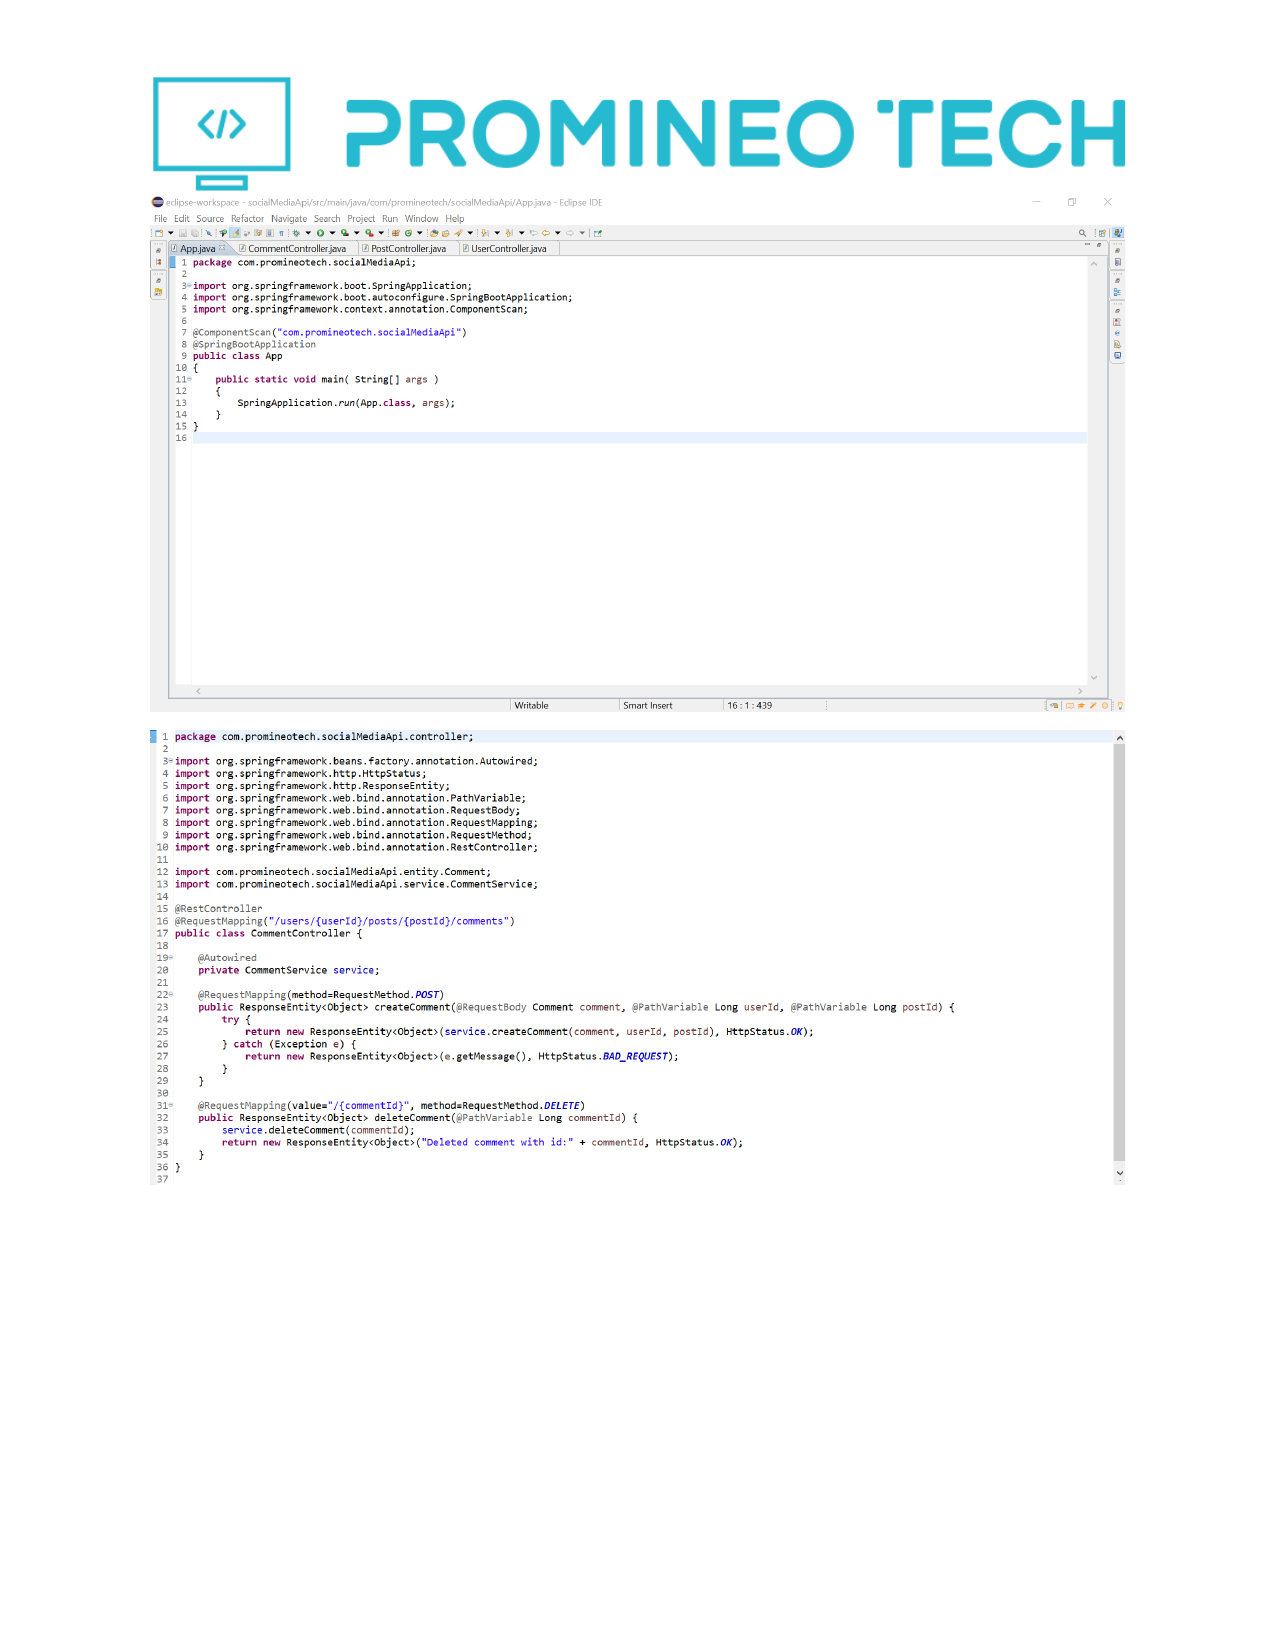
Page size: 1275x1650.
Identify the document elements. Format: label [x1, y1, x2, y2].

picture [150, 730, 1125, 1185]
picture [150, 75, 1125, 712]
